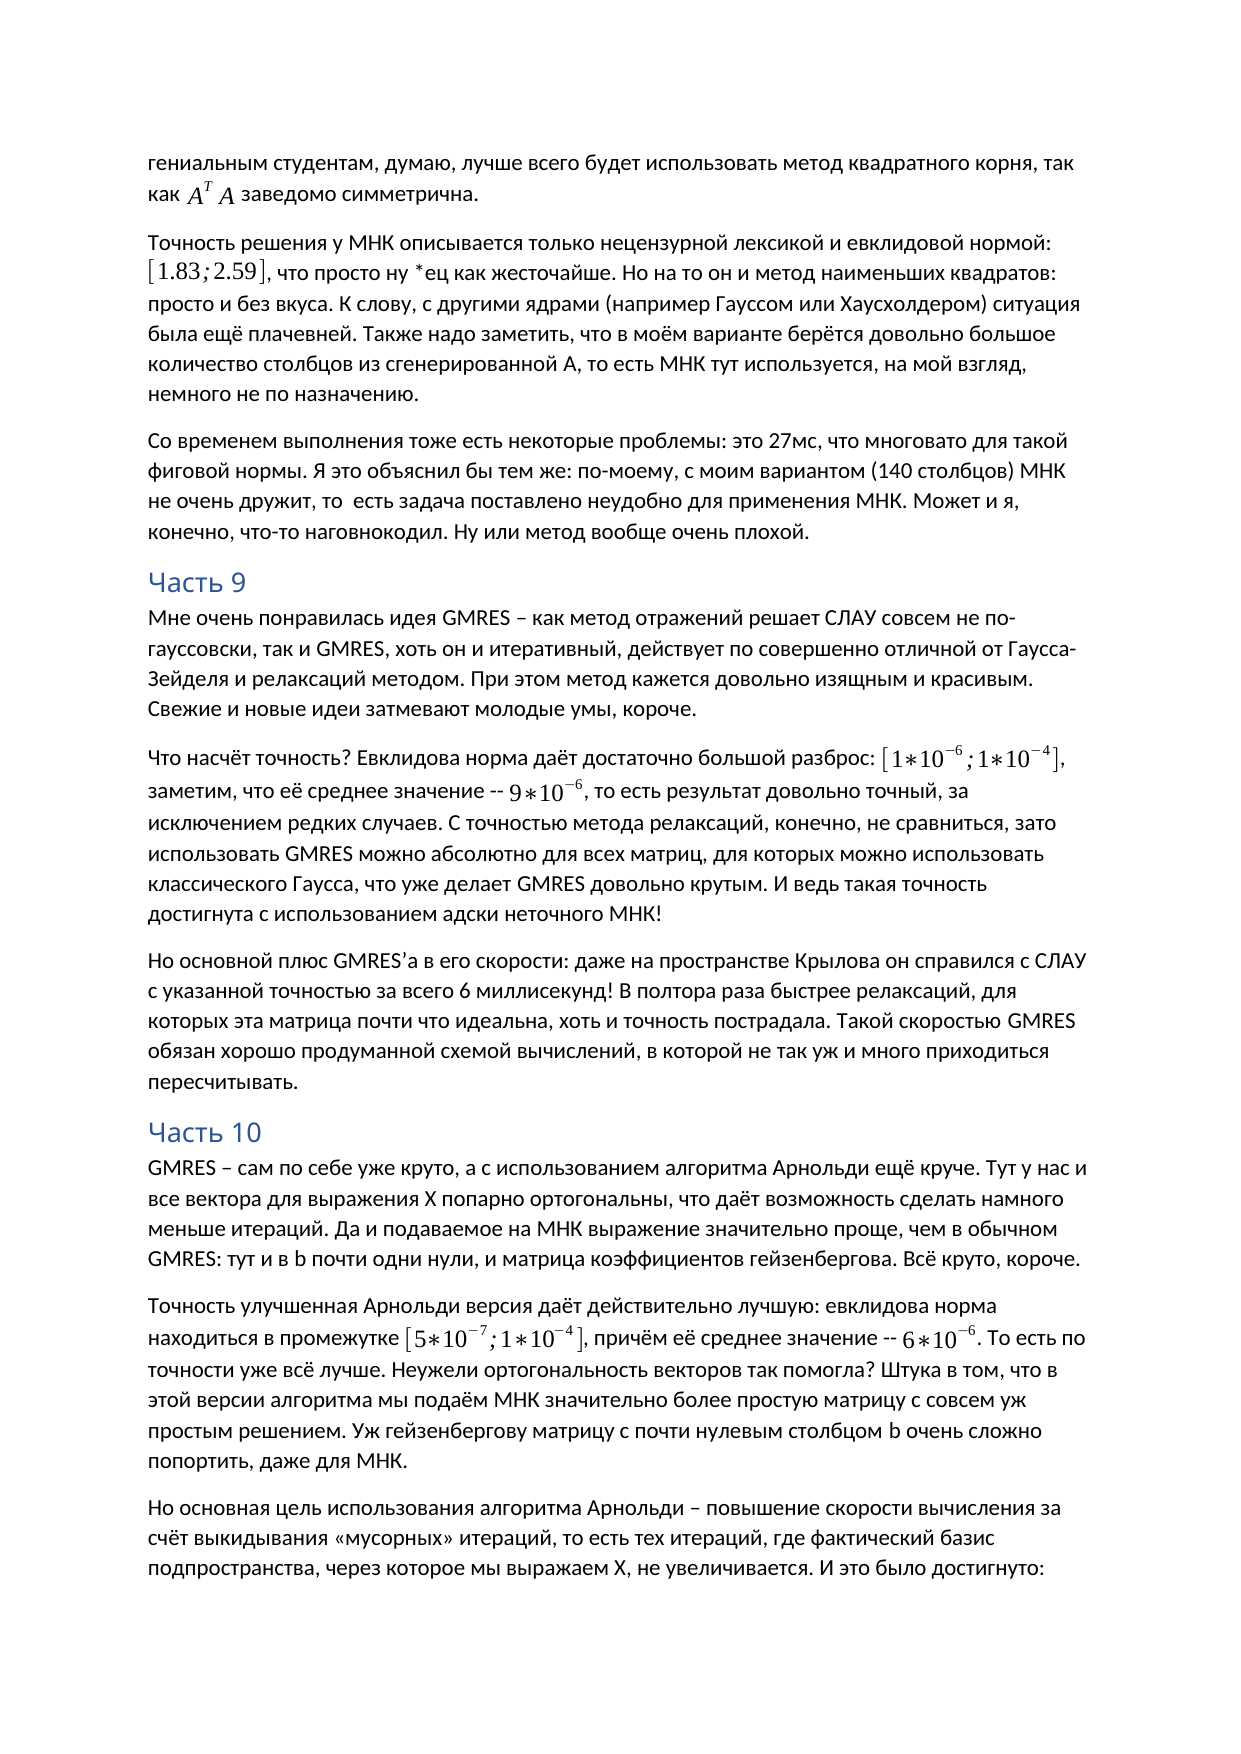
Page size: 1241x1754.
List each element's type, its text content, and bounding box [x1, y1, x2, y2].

text Мне очень понравилась идея GMRES – как метод отражений решает СЛАУ совсем не по-гауссовски, так и GMRES, хоть он и итеративный, действует по совершенно отличной от Гаусса-Зейделя и релаксаций методом. При этом метод кажется довольно изящным и красивым. Свежие и новые идеи затмевают молодые умы, короче. [148, 603, 1093, 722]
text Со временем выполнения тоже есть некоторые проблемы: это 27мс, что многовато для такой фиговой нормы. Я это объяснил бы тем же: по-моему, с моим вариантом (140 столбцов) МНК не очень дружит, то есть задача поставлено неудобно для применения МНК. Может и я, конечно, что-то наговнокодил. Ну или метод вообще очень плохой. [148, 426, 1093, 545]
subtitle Часть 9 [148, 564, 1093, 601]
text Точность улучшенная Арнольди версия даёт действительно лучшую: евклидова норма находиться в промежутке , причём её среднее значение -- . То есть по точности уже всё лучше. Неужели ортогональность векторов так помогла? Штука в том, что в этой версии алгоритма мы подаём МНК значительно более простую матрицу с совсем уж простым решением. Уж гейзенбергову матрицу с почти нулевым столбцом b очень сложно попортить, даже для МНК. [148, 1291, 1093, 1474]
text Точность решения у МНК описывается только нецензурной лексикой и евклидовой нормой: , что просто ну *ец как жесточайше. Но на то он и метод наименьших квадратов: просто и без вкуса. К слову, с другими ядрами (например Гауссом или Хаусхолдером) ситуация была ещё плачевней. Также надо заметить, что в моём варианте берётся довольно большое количество столбцов из сгенерированной A, то есть МНК тут используется, на мой взгляд, немного не по назначению. [148, 228, 1093, 407]
subtitle Часть 10 [148, 1114, 1093, 1151]
text GMRES – сам по себе уже круто, а с использованием алгоритма Арнольди ещё круче. Тут у нас и все вектора для выражения Х попарно ортогональны, что даёт возможность сделать намного меньше итераций. Да и подаваемое на МНК выражение значительно проще, чем в обычном GMRES: тут и в b почти одни нули, и матрица коэффициентов гейзенбергова. Всё круто, короче. [148, 1153, 1093, 1272]
text Что насчёт точность? Евклидова норма даёт достаточно большой разброс: , заметим, что её среднее значение -- , то есть результат довольно точный, за исключением редких случаев. С точностью метода релаксаций, конечно, не сравниться, зато использовать GMRES можно абсолютно для всех матриц, для которых можно использовать классического Гаусса, что уже делает GMRES довольно крутым. И ведь такая точность достигнута с использованием адски неточного МНК! [148, 741, 1093, 927]
text Но основной плюс GMRES’а в его скорости: даже на пространстве Крылова он справился с СЛАУ с указанной точностью за всего 6 миллисекунд! В полтора раза быстрее релаксаций, для которых эта матрица почти что идеальна, хоть и точность пострадала. Такой скоростью GMRES обязан хорошо продуманной схемой вычислений, в которой не так уж и много приходиться пересчитывать. [148, 946, 1093, 1095]
